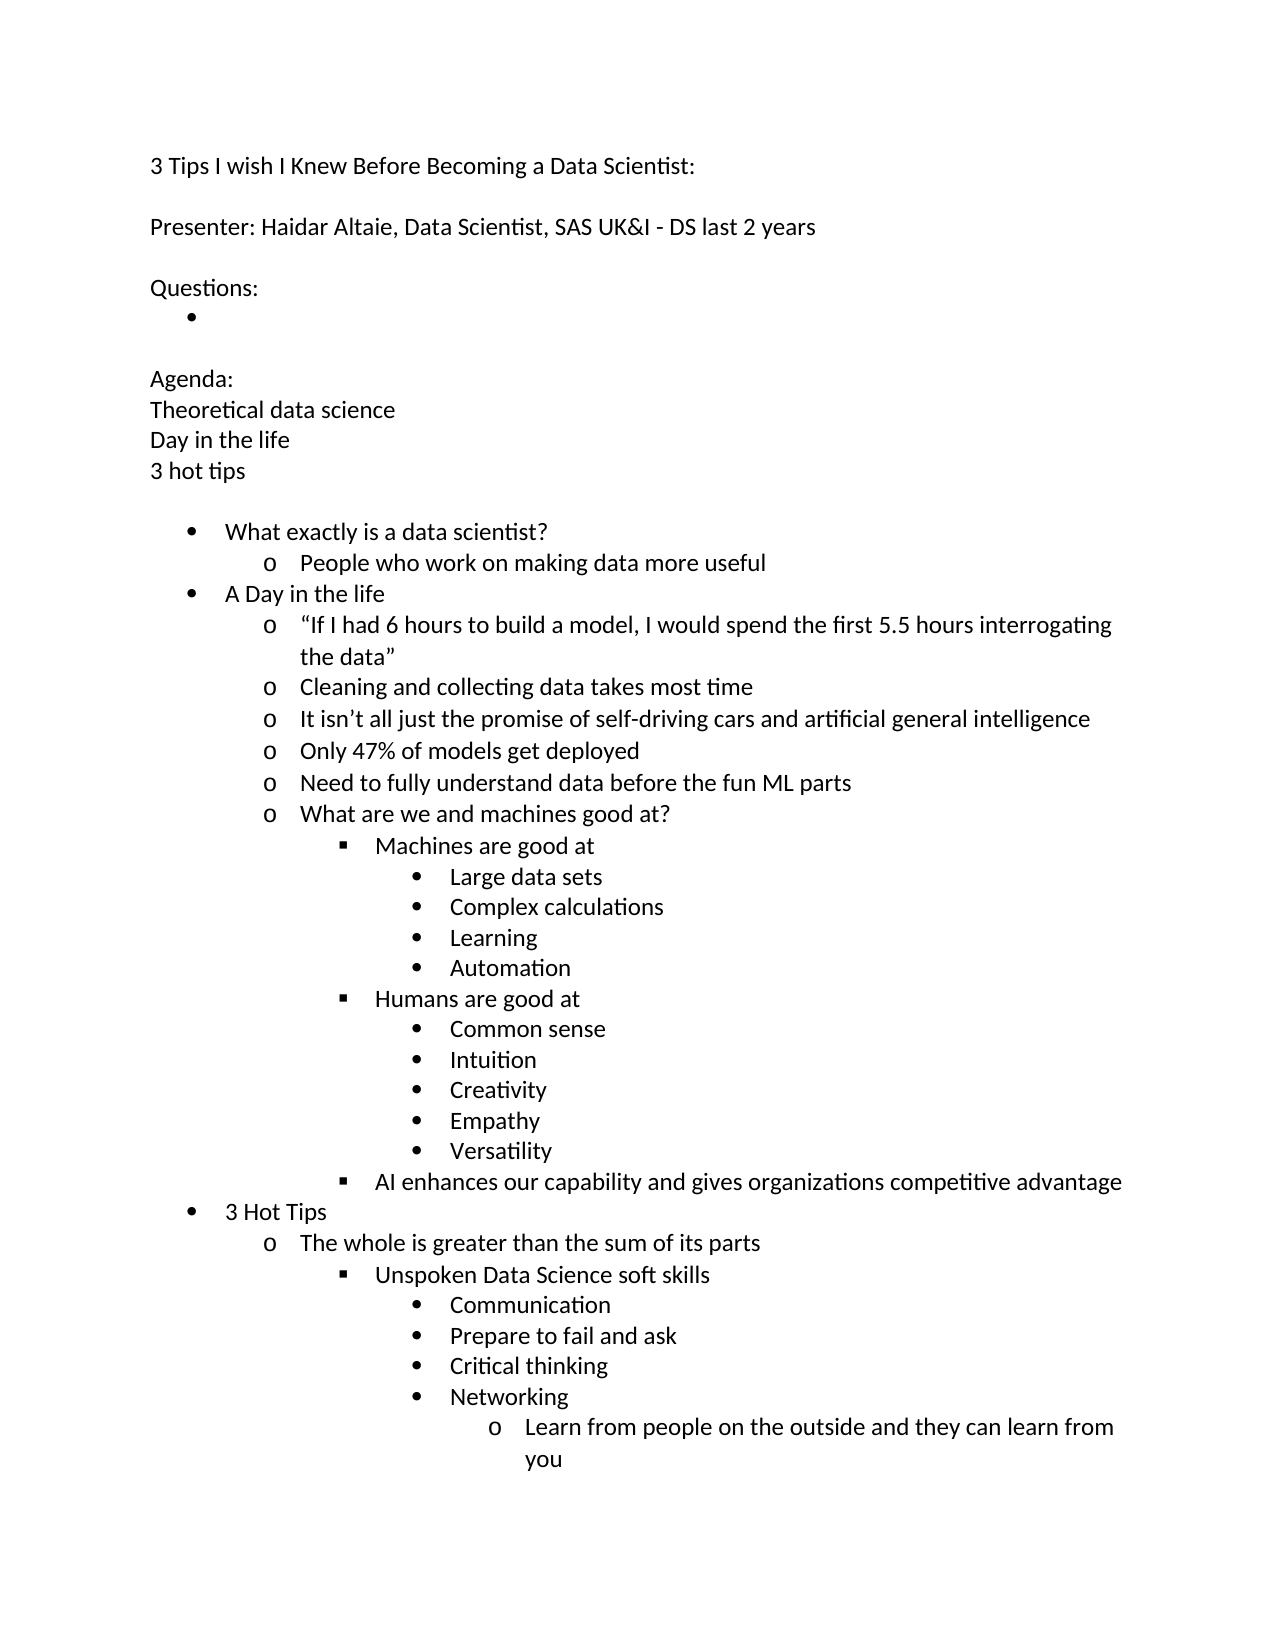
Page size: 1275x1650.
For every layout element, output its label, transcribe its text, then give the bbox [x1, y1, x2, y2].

list Creativity [412, 1074, 1125, 1105]
list Common sense [412, 1013, 1125, 1044]
list It isn’t all just the promise of self-driving cars and artificial general intelligence [262, 703, 1125, 735]
list Learning [412, 922, 1125, 952]
list Need to fully understand data before the fun ML parts [262, 767, 1125, 798]
text Presenter: Haidar Altaie, Data Scientist, SAS UK&I - DS last 2 years [150, 211, 1125, 242]
list Empathy [412, 1105, 1125, 1135]
list The whole is greater than the sum of its parts [262, 1227, 1125, 1259]
list Intuition [412, 1044, 1125, 1074]
list Versatility [412, 1135, 1125, 1166]
list “If I had 6 hours to build a model, I would spend the first 5.5 hours interrogating the data” [262, 609, 1125, 671]
list Humans are good at [337, 983, 1125, 1013]
list Automation [412, 952, 1125, 983]
list Learn from people on the outside and they can learn from you [487, 1411, 1125, 1474]
list Prepare to fail and ask [412, 1320, 1125, 1350]
text 3 Tips I wish I Knew Before Becoming a Data Scientist: [150, 150, 1125, 181]
text Day in the life [150, 425, 1125, 455]
list Machines are good at [337, 830, 1125, 861]
list What exactly is a data scientist? [187, 516, 1125, 547]
list AI enhances our capability and gives organizations competitive advantage [337, 1166, 1125, 1196]
list Complex calculations [412, 891, 1125, 922]
list 3 Hot Tips [187, 1196, 1125, 1227]
text Agenda: [150, 364, 1125, 394]
list People who work on making data more useful [262, 547, 1125, 578]
list A Day in the life [187, 578, 1125, 609]
text Questions: [150, 272, 1125, 303]
list Cleaning and collecting data takes most time [262, 671, 1125, 703]
list Large data sets [412, 861, 1125, 891]
list Unspoken Data Science soft skills [337, 1259, 1125, 1289]
list Only 47% of models get deployed [262, 735, 1125, 767]
list Critical thinking [412, 1350, 1125, 1381]
text 3 hot tips [150, 455, 1125, 486]
list What are we and machines good at? [262, 798, 1125, 830]
list Networking [412, 1381, 1125, 1411]
list Communication [412, 1289, 1125, 1320]
text Theoretical data science [150, 394, 1125, 425]
